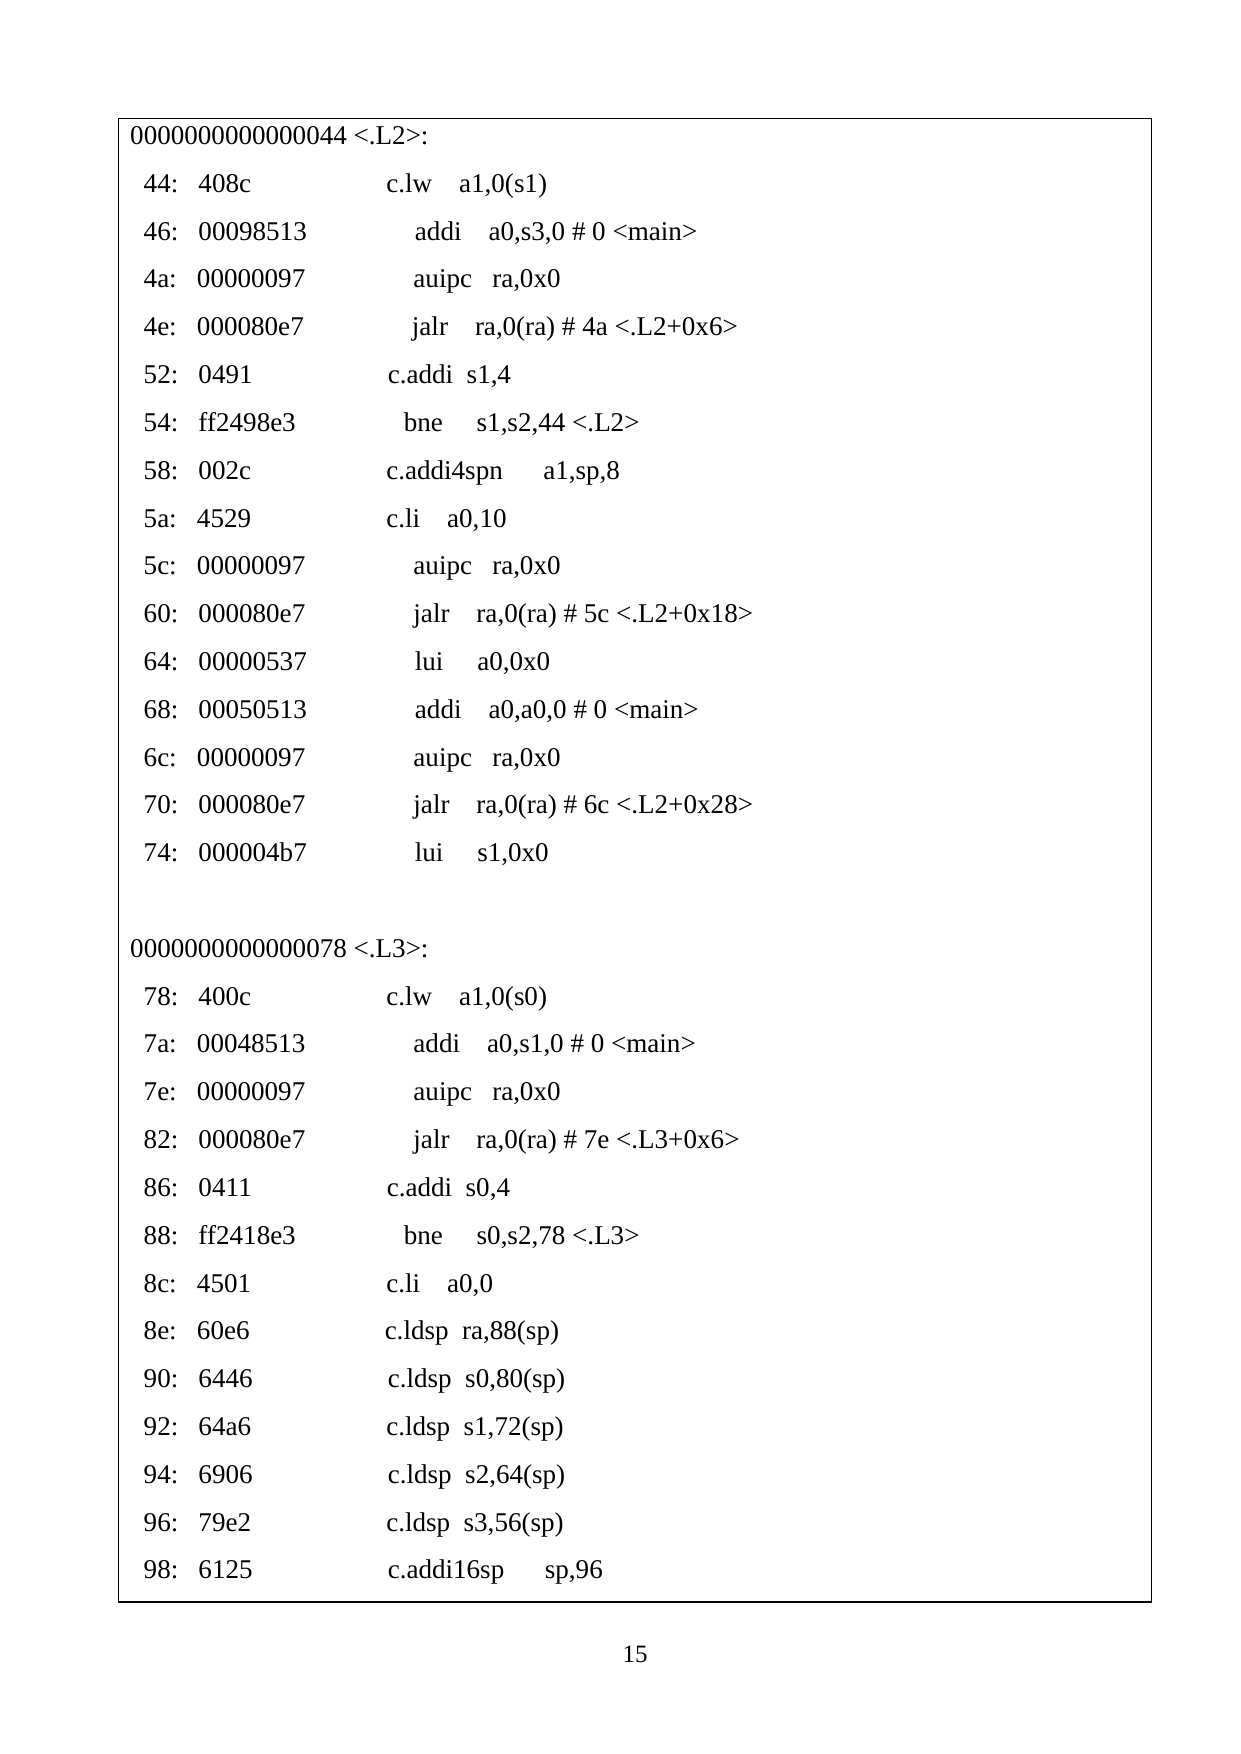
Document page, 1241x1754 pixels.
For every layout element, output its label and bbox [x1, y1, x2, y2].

table_header [119, 119, 1151, 1601]
